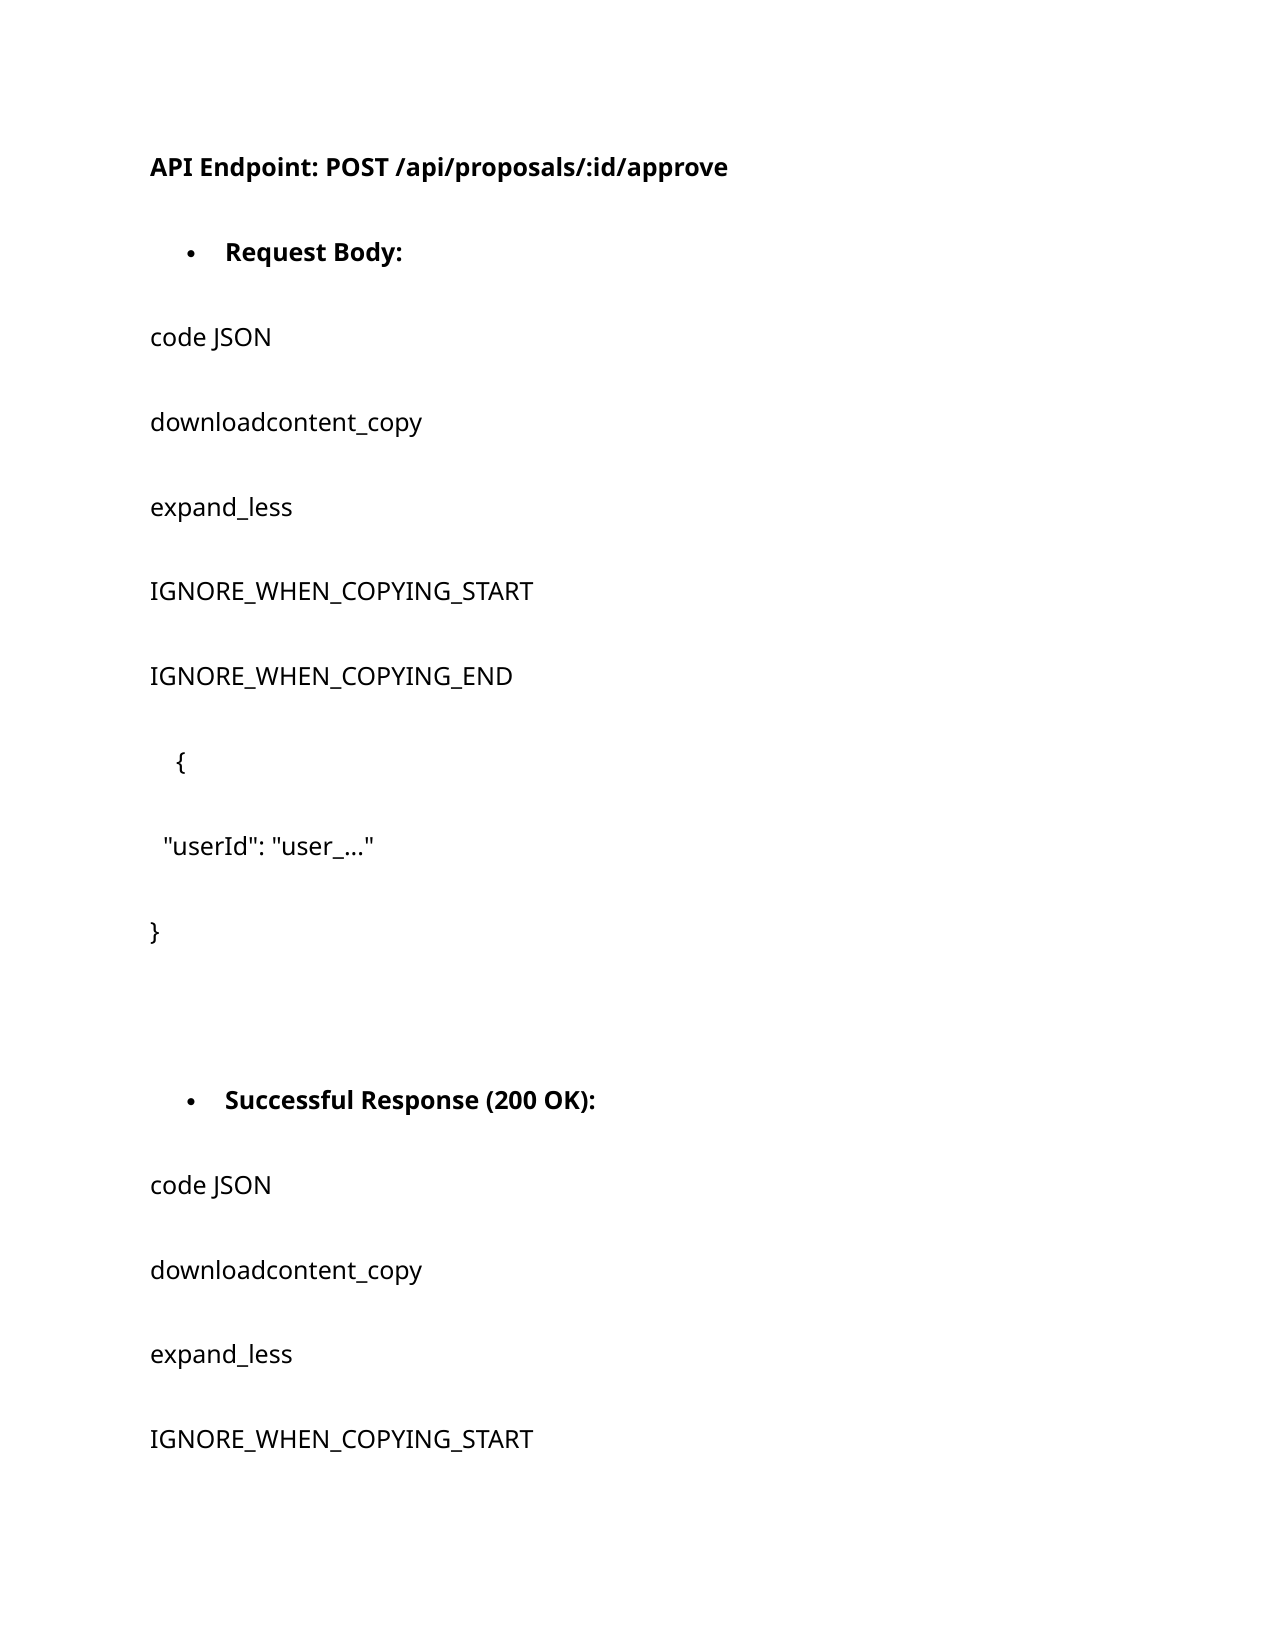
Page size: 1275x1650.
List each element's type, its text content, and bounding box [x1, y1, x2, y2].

text "userId": "user_..." [150, 828, 1125, 862]
text IGNORE_WHEN_COPYING_END [150, 659, 1125, 693]
text downloadcontent_copy [150, 404, 1125, 438]
text expand_less [150, 489, 1125, 523]
list Request Body: [187, 235, 1125, 269]
text } [150, 913, 1125, 947]
list Successful Response (200 OK): [187, 1083, 1125, 1117]
text API Endpoint: POST /api/proposals/:id/approve [150, 150, 1125, 184]
text downloadcontent_copy [150, 1252, 1125, 1286]
text expand_less [150, 1337, 1125, 1371]
text code JSON [150, 319, 1125, 354]
text IGNORE_WHEN_COPYING_START [150, 574, 1125, 608]
text IGNORE_WHEN_COPYING_START [150, 1422, 1125, 1456]
text code JSON [150, 1167, 1125, 1202]
text { [150, 743, 1125, 778]
